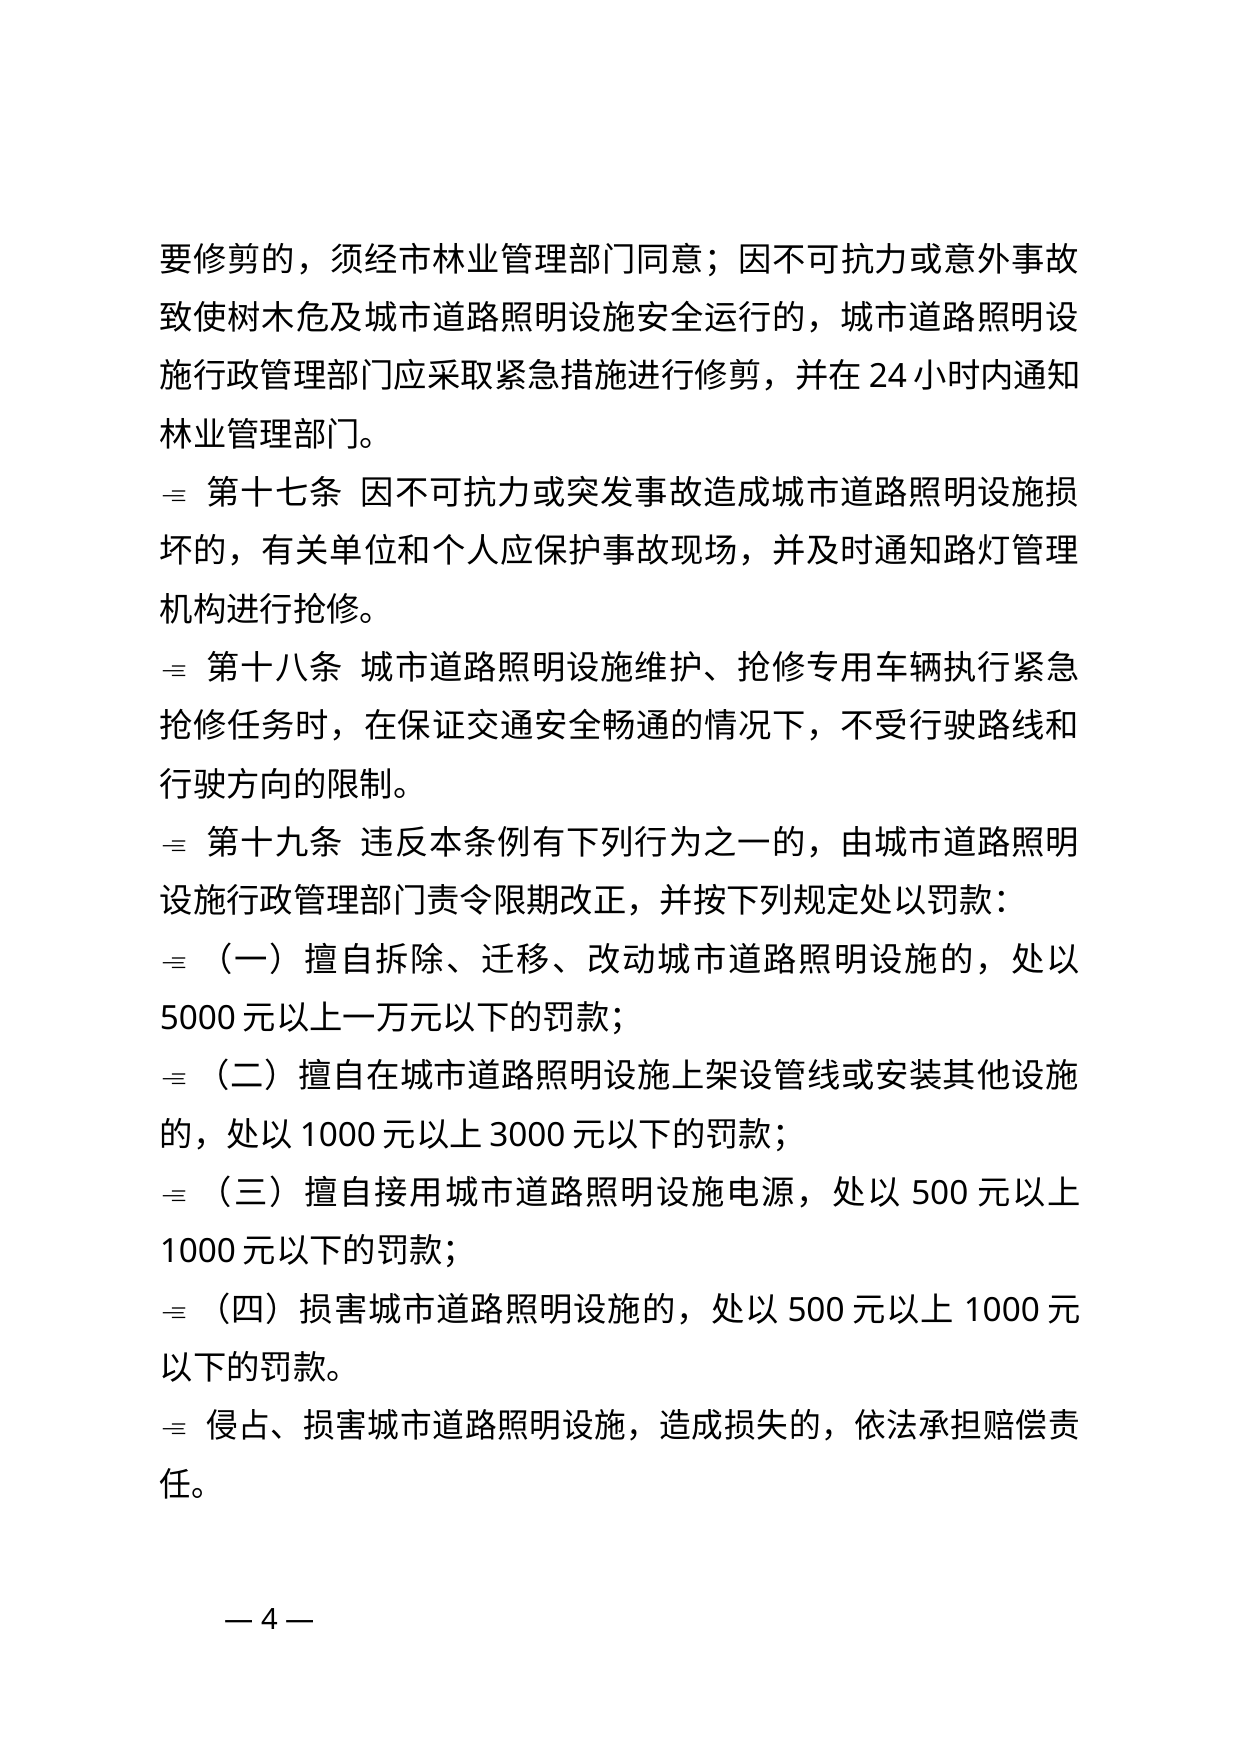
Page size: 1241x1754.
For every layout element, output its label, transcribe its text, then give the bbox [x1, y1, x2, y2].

text  （三）擅自接用城市道路照明设施电源，处以500元以上1000元以下的罚款； [159, 1158, 1081, 1274]
text  侵占、损害城市道路照明设施，造成损失的，依法承担赔偿责任。 [159, 1391, 1081, 1508]
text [159, 224, 1081, 458]
text  （二）擅自在城市道路照明设施上架设管线或安装其他设施的，处以1000元以上3000元以下的罚款； [159, 1041, 1081, 1158]
text  第十八条 城市道路照明设施维护、抢修专用车辆执行紧急抢修任务时，在保证交通安全畅通的情况下，不受行驶路线和行驶方向的限制。 [159, 633, 1081, 808]
text  （四）损害城市道路照明设施的，处以500元以上 1000元以下的罚款。 [159, 1274, 1081, 1391]
text  第十九条 违反本条例有下列行为之一的，由城市道路照明设施行政管理部门责令限期改正，并按下列规定处以罚款： [159, 808, 1081, 924]
text  第十七条 因不可抗力或突发事故造成城市道路照明设施损坏的，有关单位和个人应保护事故现场，并及时通知路灯管理机构进行抢修。 [159, 458, 1081, 633]
text  （一）擅自拆除、迁移、改动城市道路照明设施的，处以5000元以上一万元以下的罚款； [159, 924, 1081, 1041]
